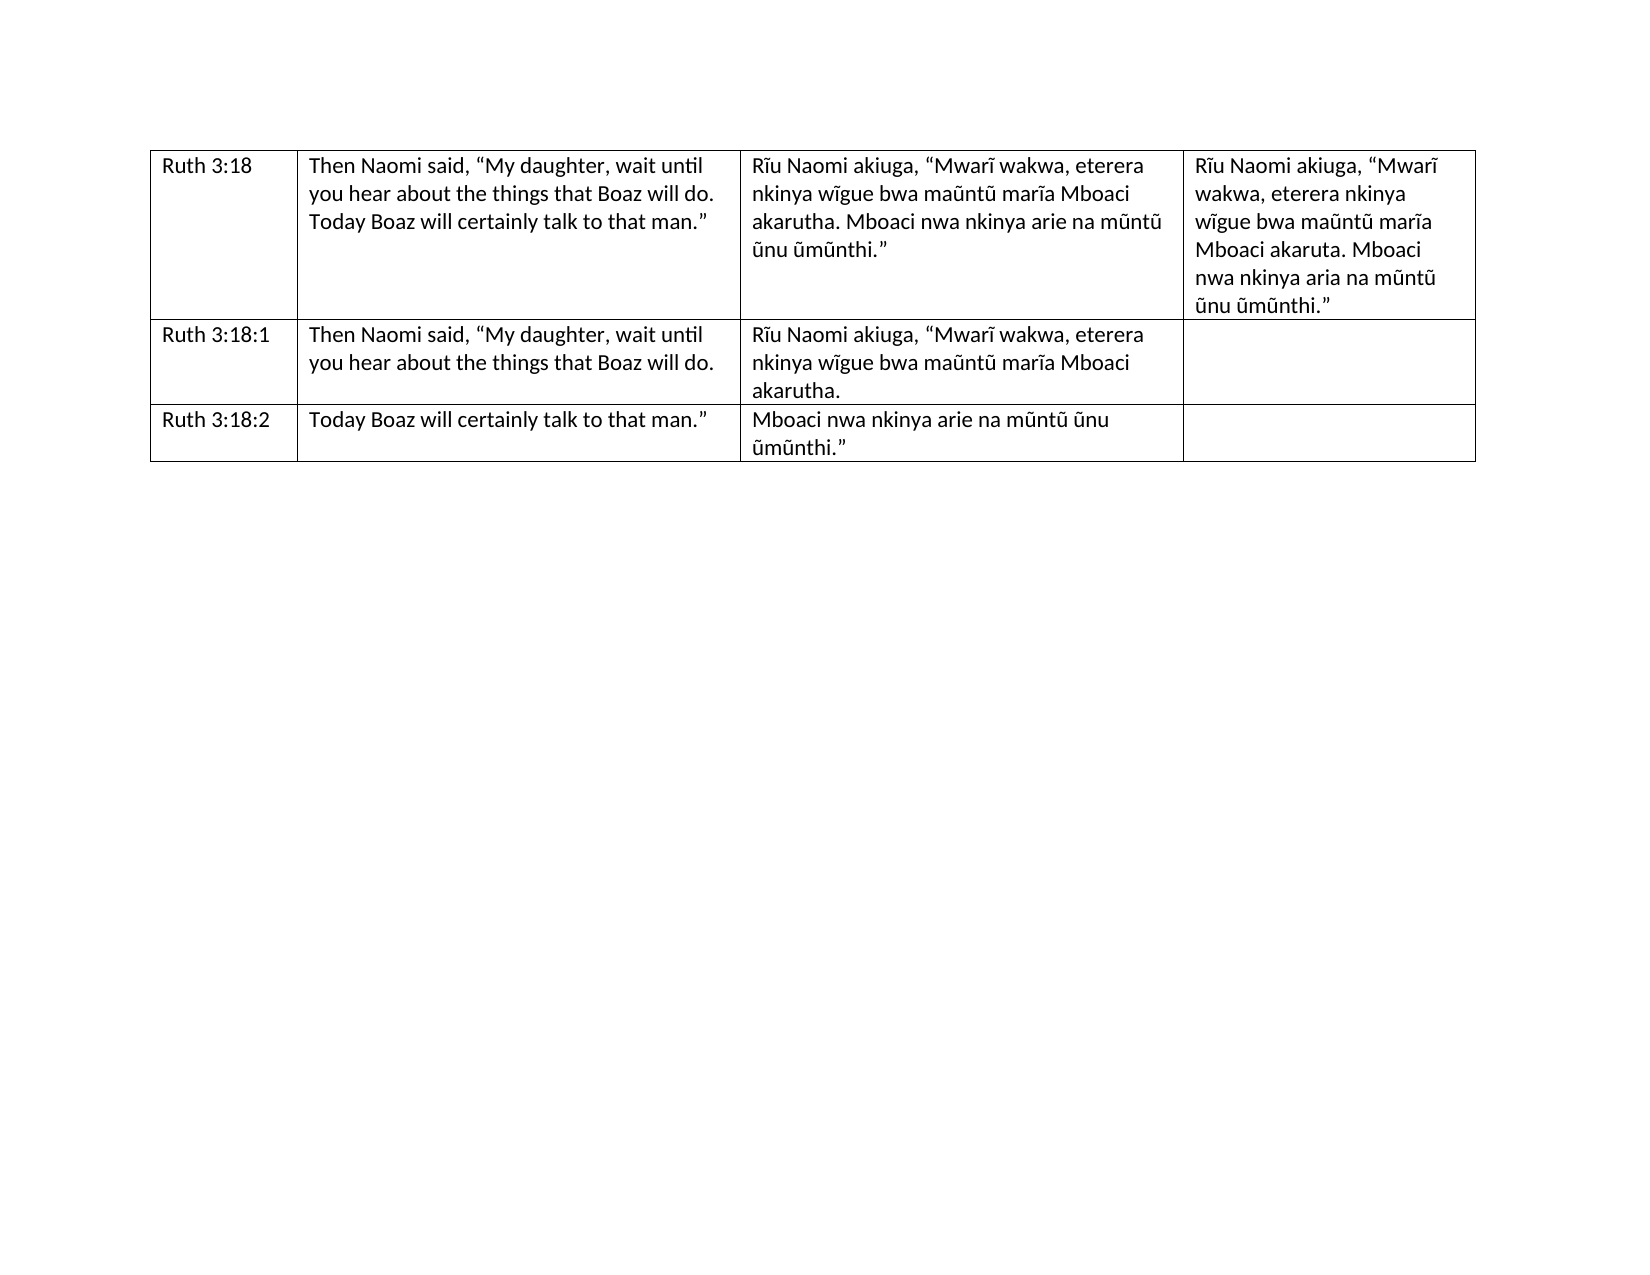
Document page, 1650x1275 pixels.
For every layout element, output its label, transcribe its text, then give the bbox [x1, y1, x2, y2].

table_cell Rĩu Naomi akiuga, “Mwarĩ wakwa, eterera nkinya wĩgue bwa maũntũ marĩa Mboaci akarutha. Mboaci nwa nkinya arie na mũntũ ũnu ũmũnthi.” [741, 151, 1183, 319]
table_cell [1184, 320, 1475, 404]
table_cell [1184, 405, 1475, 461]
table_cell Then Naomi said, “My daughter, wait until you hear about the things that Boaz will do. [298, 320, 740, 404]
table_cell Mboaci nwa nkinya arie na mũntũ ũnu ũmũnthi.” [741, 405, 1183, 461]
table_cell Then Naomi said, “My daughter, wait until you hear about the things that Boaz will do. Today Boaz will certainly talk to that man.” [298, 151, 740, 319]
table_cell Ruth 3:18 [151, 151, 297, 319]
table_cell Rĩu Naomi akiuga, “Mwarĩ wakwa, eterera nkinya wĩgue bwa maũntũ marĩa Mboaci akaruta. Mboaci nwa nkinya aria na mũntũ ũnu ũmũnthi.” [1184, 151, 1475, 319]
table_cell Rĩu Naomi akiuga, “Mwarĩ wakwa, eterera nkinya wĩgue bwa maũntũ marĩa Mboaci akarutha. [741, 320, 1183, 404]
table_cell Ruth 3:18:1 [151, 320, 297, 404]
table_cell Today Boaz will certainly talk to that man.” [298, 405, 740, 461]
table_cell Ruth 3:18:2 [151, 405, 297, 461]
